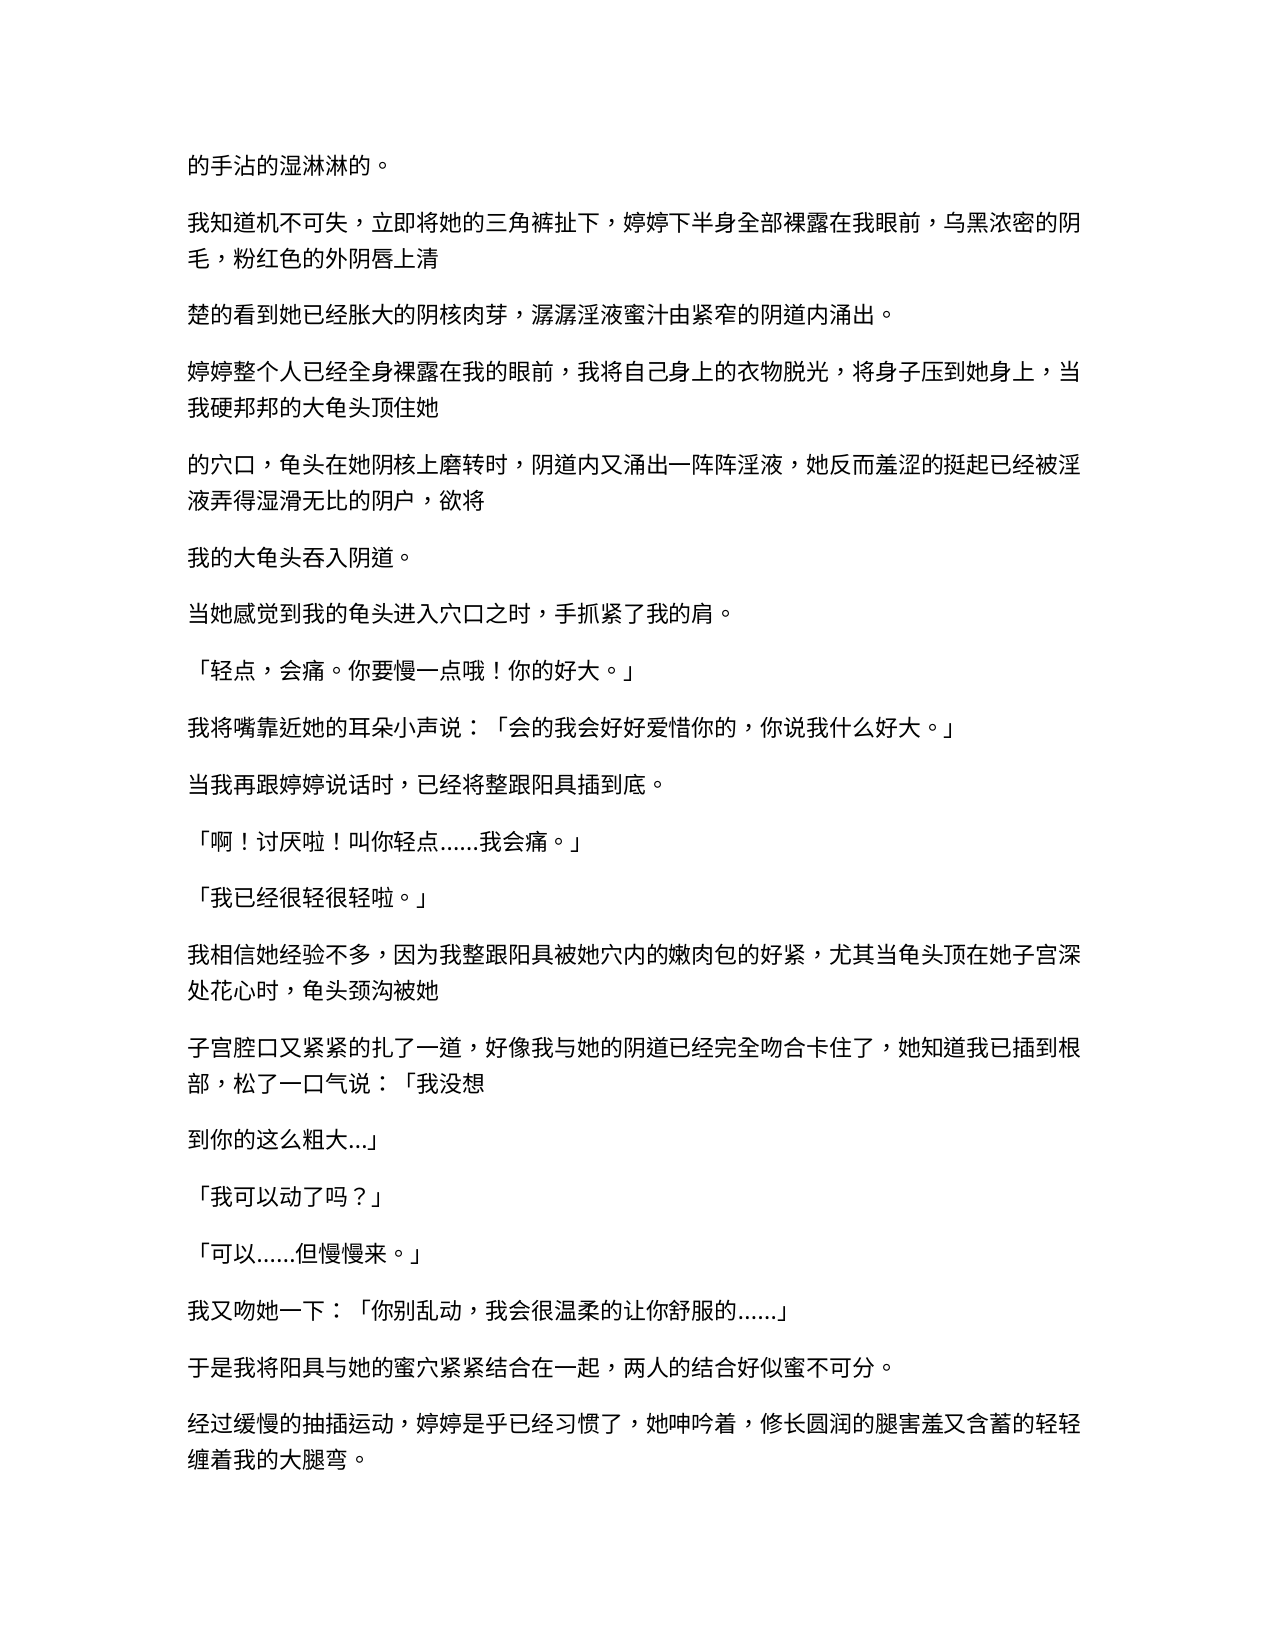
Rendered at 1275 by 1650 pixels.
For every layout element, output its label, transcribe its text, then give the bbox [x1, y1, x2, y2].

text 「可以……但慢慢来。」 [187, 1238, 1087, 1269]
text 「轻点，会痛。你要慢一点哦！你的好大。」 [187, 655, 1087, 686]
text 当我再跟婷婷说话时，已经将整跟阳具插到底。 [187, 769, 1087, 800]
text 我相信她经验不多，因为我整跟阳具被她穴内的嫩肉包的好紧，尤其当龟头顶在她子宫深处花心时，龟头颈沟被她 [187, 939, 1087, 1006]
text 经过缓慢的抽插运动，婷婷是乎已经习惯了，她呻吟着，修长圆润的腿害羞又含蓄的轻轻缠着我的大腿弯。 [187, 1408, 1087, 1476]
text 「啊！讨厌啦！叫你轻点……我会痛。」 [187, 826, 1087, 857]
text 婷婷整个人已经全身裸露在我的眼前，我将自己身上的衣物脱光，将身子压到她身上，当我硬邦邦的大龟头顶住她 [187, 356, 1087, 423]
text 「我可以动了吗？」 [187, 1181, 1087, 1212]
text 我知道机不可失，立即将她的三角裤扯下，婷婷下半身全部裸露在我眼前，乌黑浓密的阴毛，粉红色的外阴唇上清 [187, 207, 1087, 274]
text 当她感觉到我的龟头进入穴口之时，手抓紧了我的肩。 [187, 598, 1087, 630]
text 子宫腔口又紧紧的扎了一道，好像我与她的阴道已经完全吻合卡住了，她知道我已插到根部，松了一口气说：「我没想 [187, 1032, 1087, 1099]
text 楚的看到她已经胀大的阴核肉芽，潺潺淫液蜜汁由紧窄的阴道内涌出。 [187, 299, 1087, 331]
text 的穴口，龟头在她阴核上磨转时，阴道内又涌出一阵阵淫液，她反而羞涩的挺起已经被淫液弄得湿滑无比的阴户，欲将 [187, 449, 1087, 516]
text 我又吻她一下：「你别乱动，我会很温柔的让你舒服的……」 [187, 1295, 1087, 1326]
text 的手沾的湿淋淋的。 [187, 150, 1087, 181]
text 「我已经很轻很轻啦。」 [187, 882, 1087, 913]
text 我将嘴靠近她的耳朵小声说：「会的我会好好爱惜你的，你说我什么好大。」 [187, 712, 1087, 743]
text 到你的这么粗大…」 [187, 1124, 1087, 1156]
text 我的大龟头吞入阴道。 [187, 542, 1087, 573]
text 于是我将阳具与她的蜜穴紧紧结合在一起，两人的结合好似蜜不可分。 [187, 1352, 1087, 1383]
